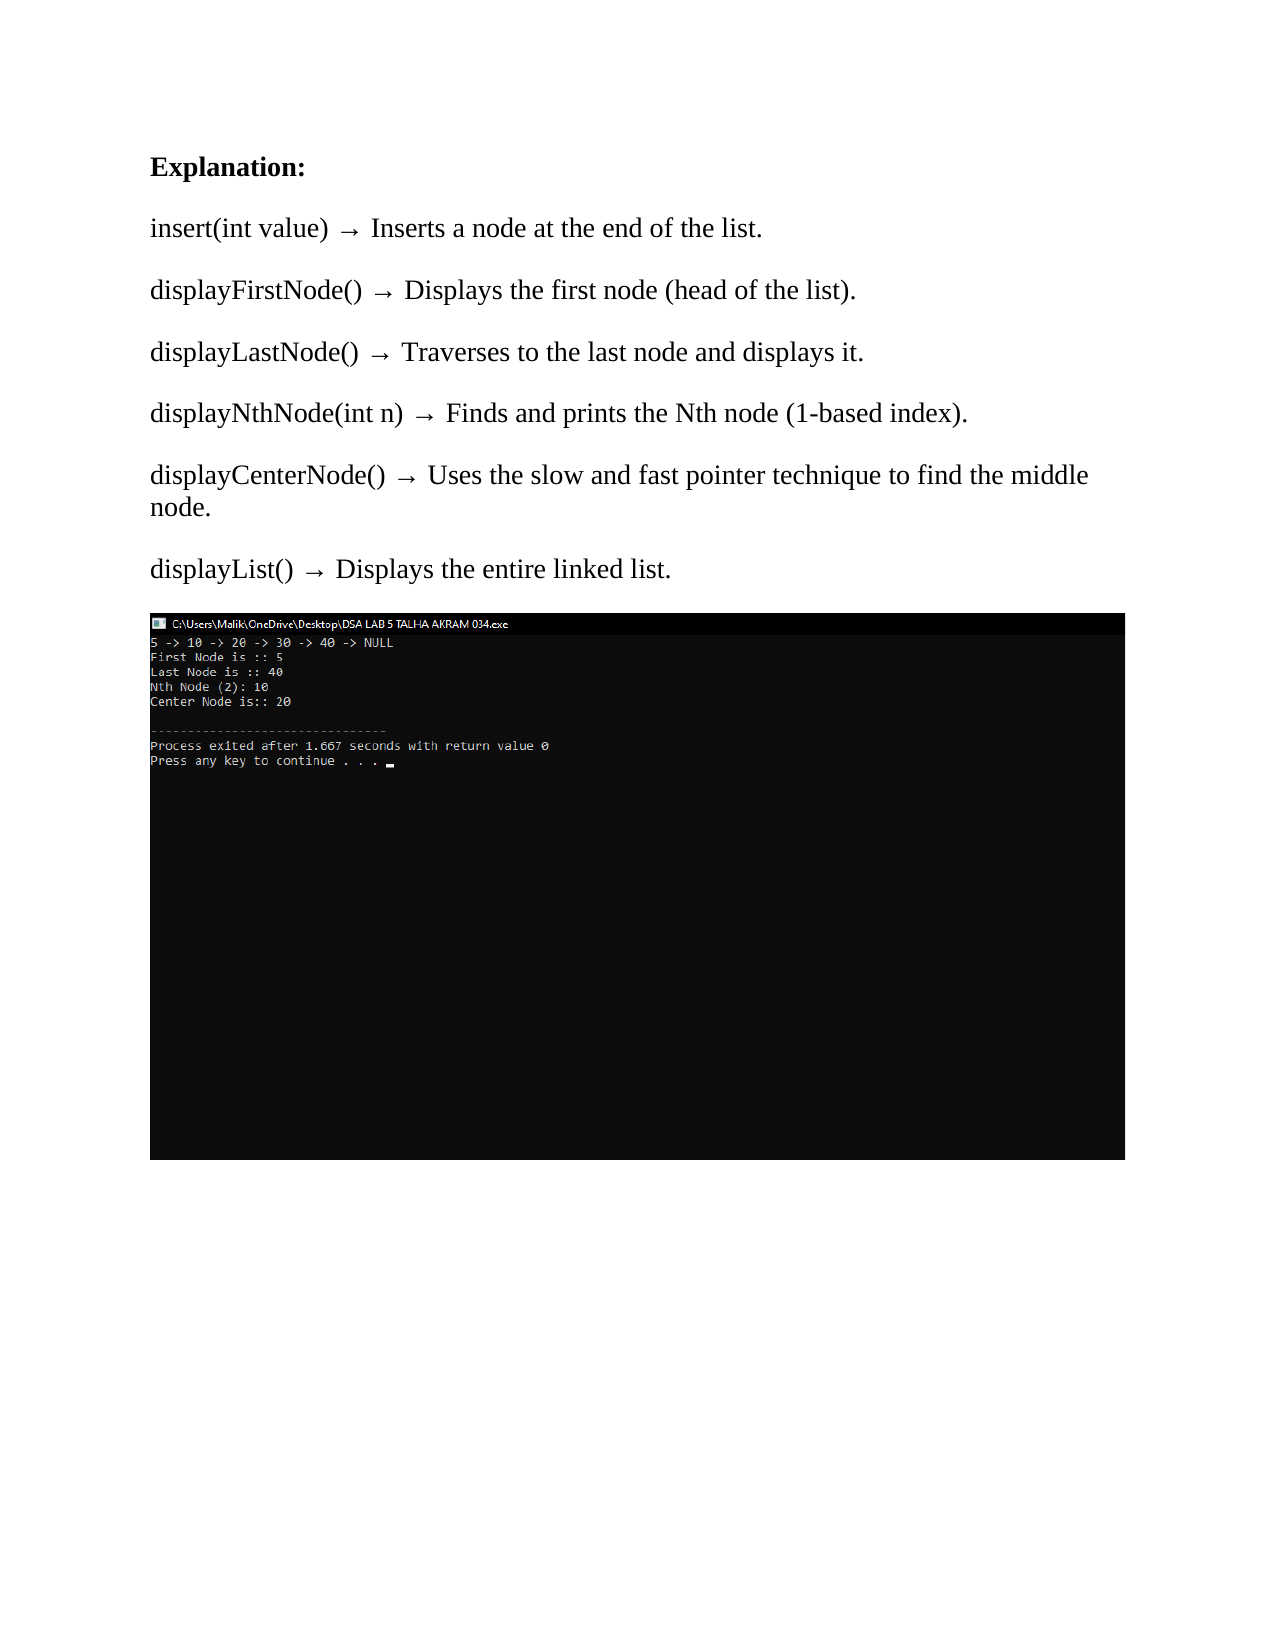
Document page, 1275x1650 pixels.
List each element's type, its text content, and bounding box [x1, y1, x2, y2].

picture [150, 613, 1125, 1160]
text insert(int value) → Inserts a node at the end of the list. [150, 212, 1125, 244]
text displayFirstNode() → Displays the first node (head of the list). [150, 273, 1125, 306]
text displayList() → Displays the entire linked list. [150, 552, 1125, 584]
text displayCenterNode() → Uses the slow and fast pointer technique to find the middle node. [150, 458, 1125, 523]
text Explanation: [150, 150, 1125, 182]
text displayLastNode() → Traverses to the last node and displays it. [150, 335, 1125, 367]
text displayNthNode(int n) → Finds and prints the Nth node (1-based index). [150, 396, 1125, 429]
